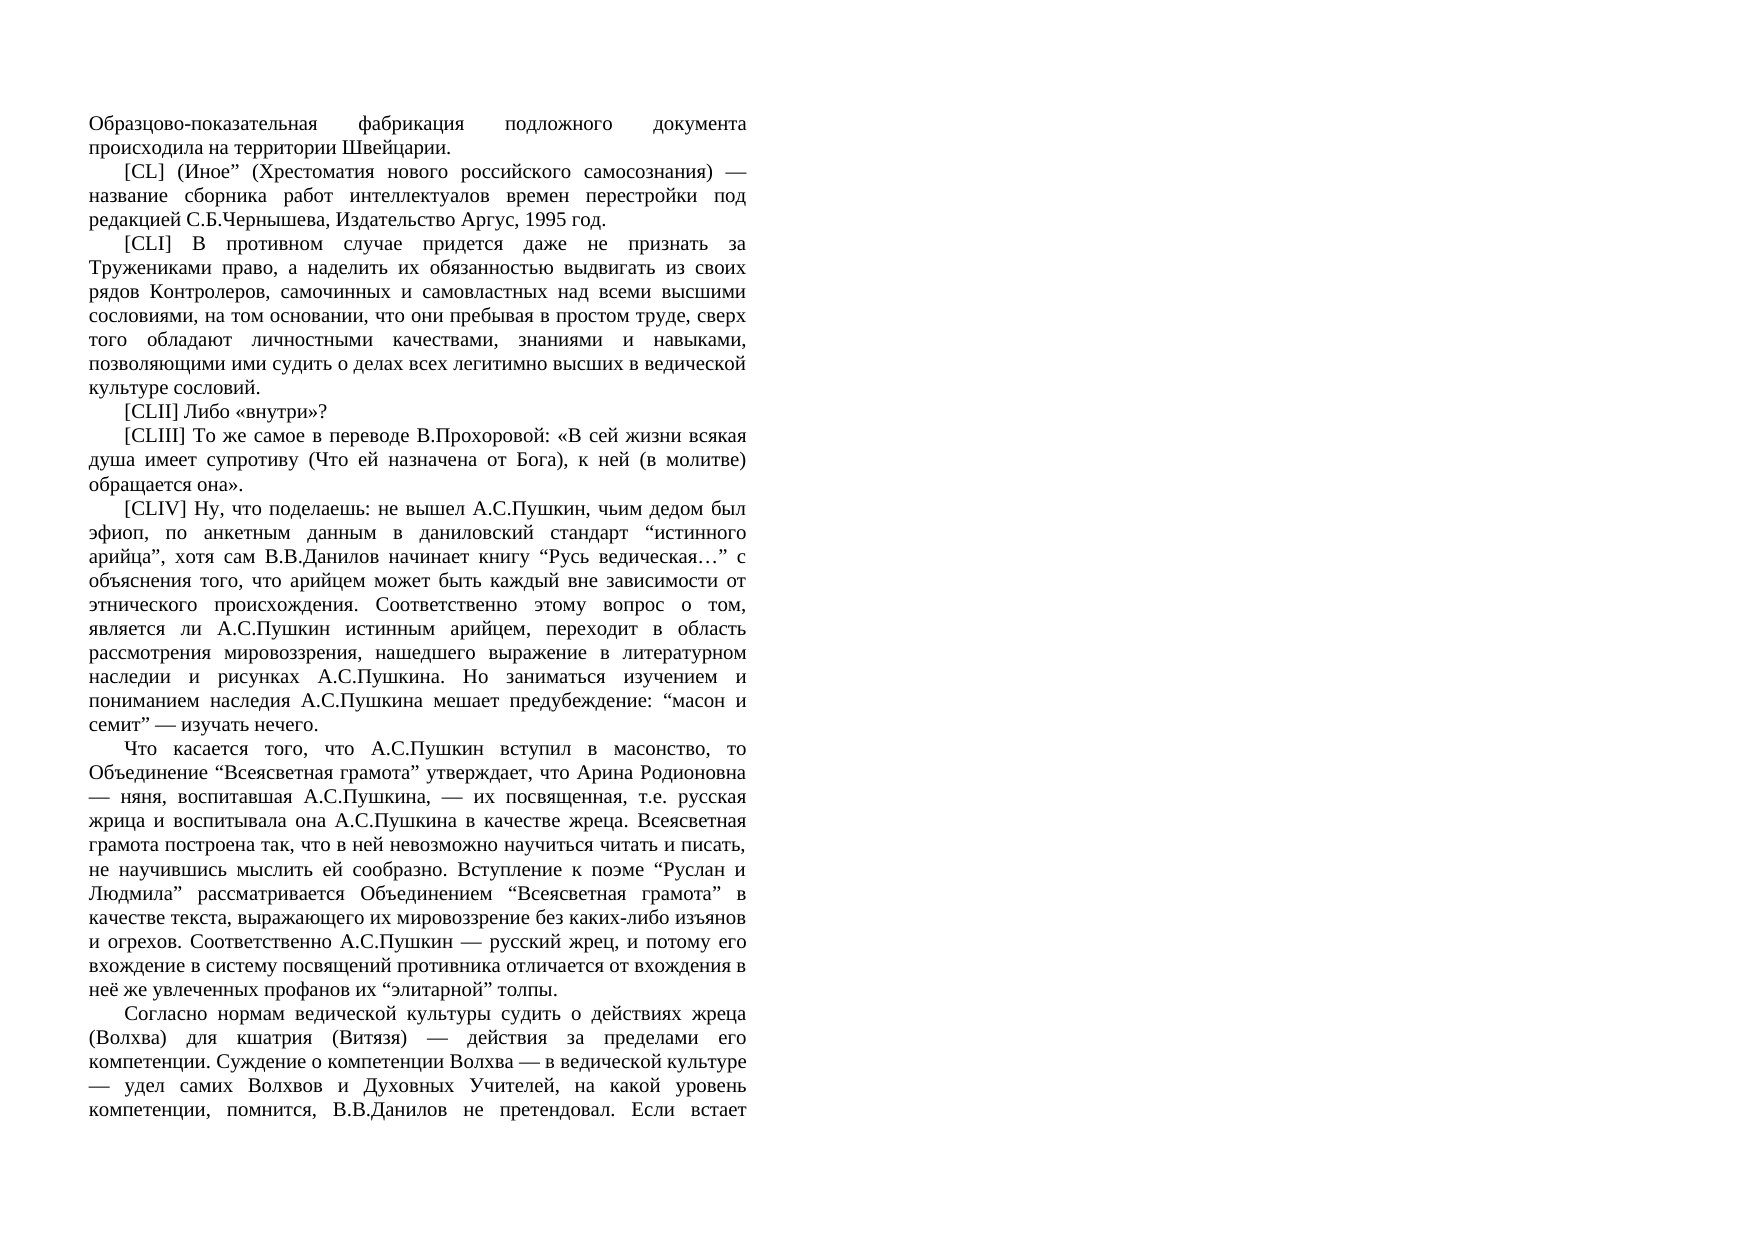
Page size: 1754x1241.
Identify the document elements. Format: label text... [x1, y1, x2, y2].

text [CLI] В противном случае придется даже не признать за Тружениками право, а наделить их обязанностью выдвигать из своих рядов Контролеров, самочинных и самовластных над всеми высшими сословиями, на том основании, что они пребывая в простом труде, сверх того обладают личностными качествами, знаниями и навыками, позволяющими ими судить о делах всех легитимно высших в ведической культуре сословий. [89, 231, 747, 399]
text [CL] (Иное” (Хрестоматия нового российского самосознания) — название сборника работ интеллектуалов времен перестройки под редакцией С.Б.Чернышева, Издательство Аргус, 1995 год. [89, 159, 747, 231]
text [CLIII] То же самое в переводе В.Прохоровой: «В сей жизни всякая душа имеет супротиву (Что ей назначена от Бога), к ней (в молитве) обращается она». [89, 423, 747, 496]
text Что касается того, что А.С.Пушкин вступил в масонство, то Объединение “Всеясветная грамота” утверждает, что Арина Родионовна — няня, воспитавшая А.С.Пушкина, — их посвященная, т.е. русская жрица и воспитывала она А.С.Пушкина в качестве жреца. Всеясветная грамота построена так, что в ней невозможно научиться читать и писать, не научившись мыслить ей сообразно. Вступление к поэме “Руслан и Людмила” рассматривается Объединением “Всеясветная грамота” в качестве текста, выражающего их мировоззрение без каких-либо изъянов и огрехов. Соответственно А.С.Пушкин — русский жрец, и потому его вхождение в систему посвящений противника отличается от вхождения в неё же увлеченных профанов их “элитарной” толпы. [89, 736, 747, 1001]
text [CLIV] Ну, что поделаешь: не вышел А.С.Пушкин, чьим дедом был эфиоп, по анкетным данным в даниловский стандарт “истинного арийца”, хотя сам В.В.Данилов начинает книгу “Русь ведическая…” с объяснения того, что арийцем может быть каждый вне зависимости от этнического происхождения. Соответственно этому вопрос о том, является ли А.С.Пушкин истинным арийцем, переходит в область рассмотрения мировоззрения, нашедшего выражение в литературном наследии и рисунках А.С.Пушкина. Но заниматься изучением и пониманием наследия А.С.Пушкина мешает предубеждение: “масон и семит” — изучать нечего. [89, 496, 747, 736]
text [CLII] Либо «внутри»? [89, 399, 747, 423]
